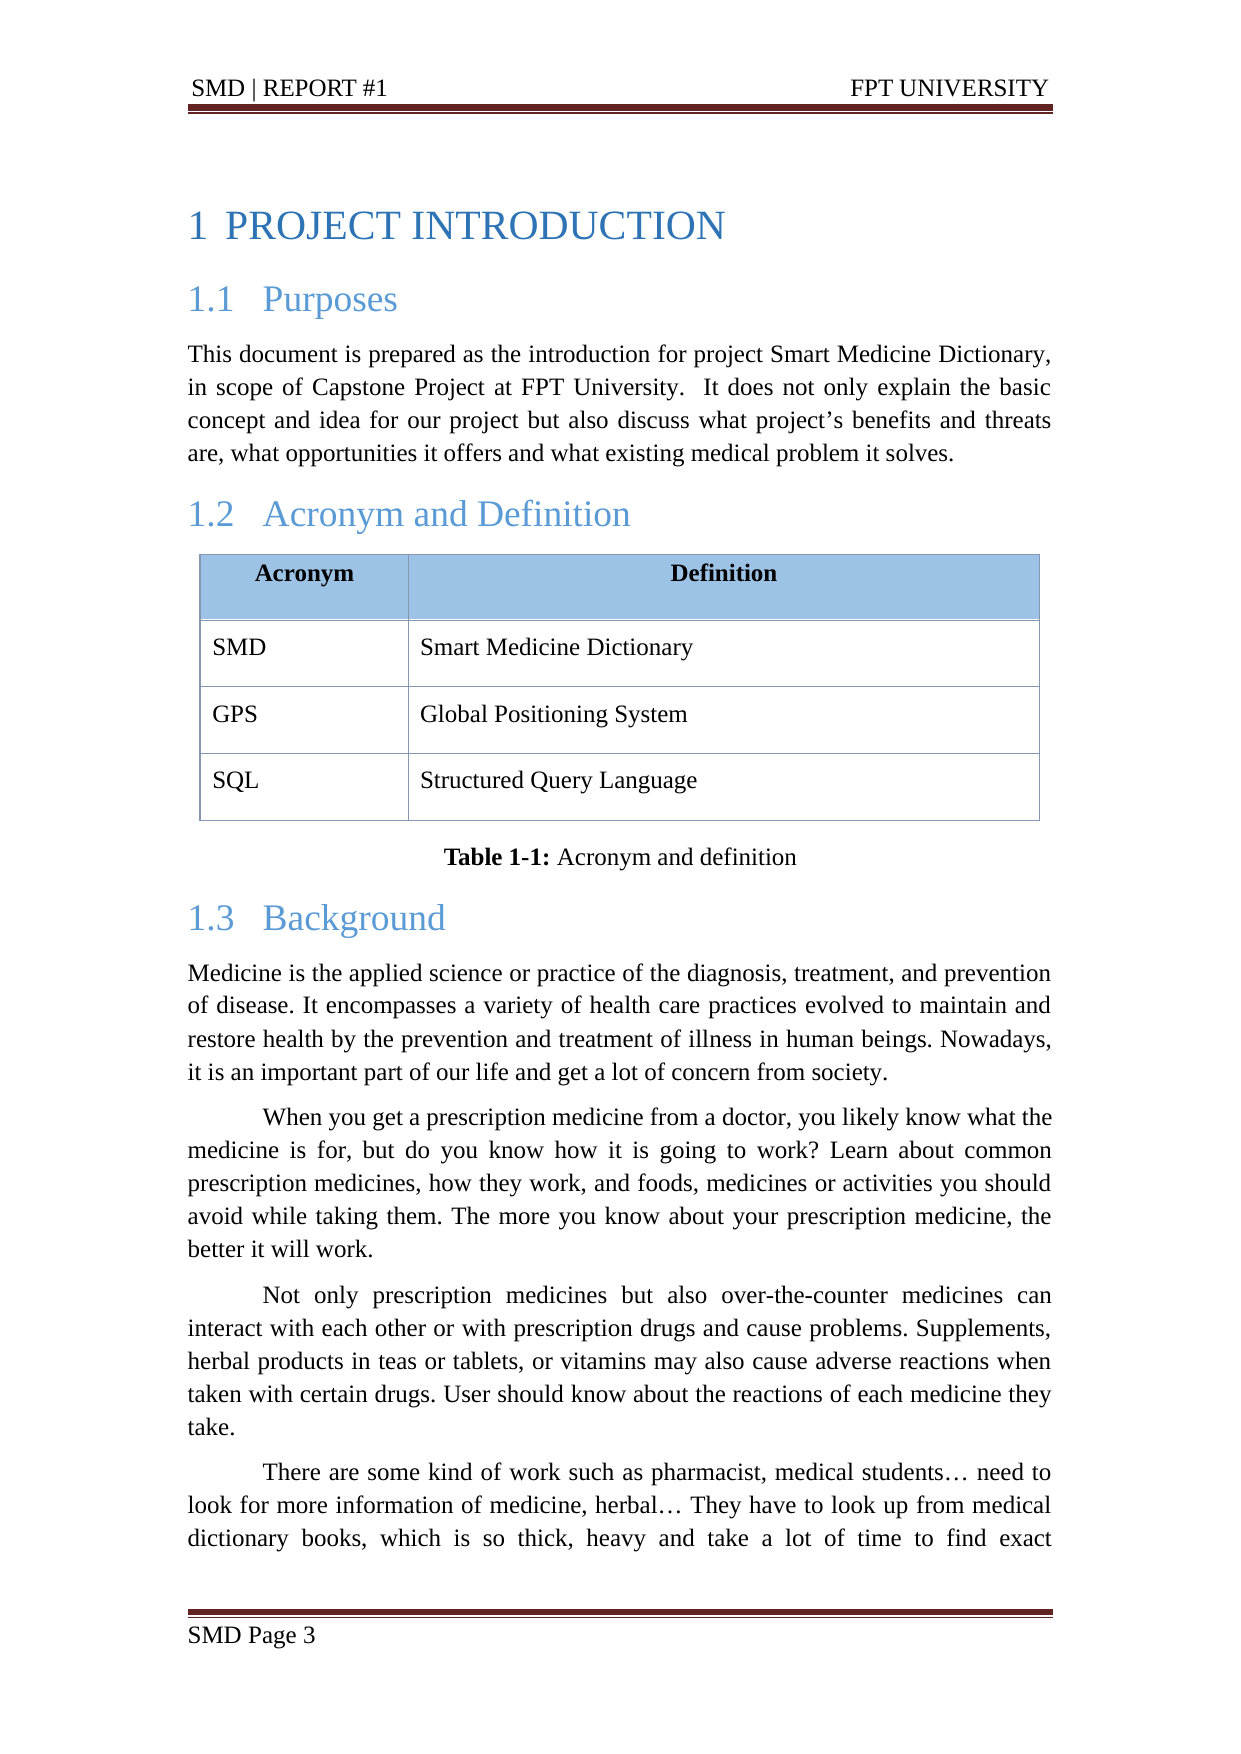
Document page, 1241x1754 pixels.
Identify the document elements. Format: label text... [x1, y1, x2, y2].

subtitle Purposes [187, 277, 1053, 320]
table_cell Structured Query Language [409, 754, 1039, 820]
table_cell SMD [201, 621, 408, 686]
text When you get a prescription medicine from a doctor, you likely know what the medicine is for, but do you know how it is going to work? Learn about common prescription medicines, how they work, and foods, medicines or activities you should avoid while taking them. The more you know about your prescription medicine, the better it will work. [187, 1102, 1053, 1263]
text Table 1-1: Acronym and definition [187, 842, 1053, 870]
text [187, 1457, 1053, 1552]
table_cell Smart Medicine Dictionary [409, 621, 1039, 686]
text Not only prescription medicines but also over-the-counter medicines can interact with each other or with prescription drugs and cause problems. Supplements, herbal products in teas or tablets, or vitamins may also cause adverse reactions when taken with certain drugs. User should know about the reactions of each medicine they take. [187, 1280, 1053, 1441]
table_cell Global Positioning System [409, 687, 1039, 753]
subtitle Background [187, 896, 1053, 939]
table_header Acronym [201, 555, 408, 619]
subtitle PROJECT INTRODUCTION [187, 201, 1053, 249]
subtitle Acronym and Definition [187, 492, 1053, 535]
table_cell SQL [201, 754, 408, 820]
text This document is prepared as the introduction for project Smart Medicine Dictionary, in scope of Capstone Project at FPT University. It does not only explain the basic concept and idea for our project but also discuss what project’s benefits and threats are, what opportunities it offers and what existing medical problem it solves. [187, 339, 1053, 467]
table_cell GPS [201, 687, 408, 753]
table_header Definition [409, 555, 1039, 619]
text Medicine is the applied science or practice of the diagnosis, treatment, and prevention of disease. It encompasses a variety of health care practices evolved to maintain and restore health by the prevention and treatment of illness in human beings. Nowadays, it is an important part of our life and get a lot of concern from society. [187, 958, 1053, 1085]
